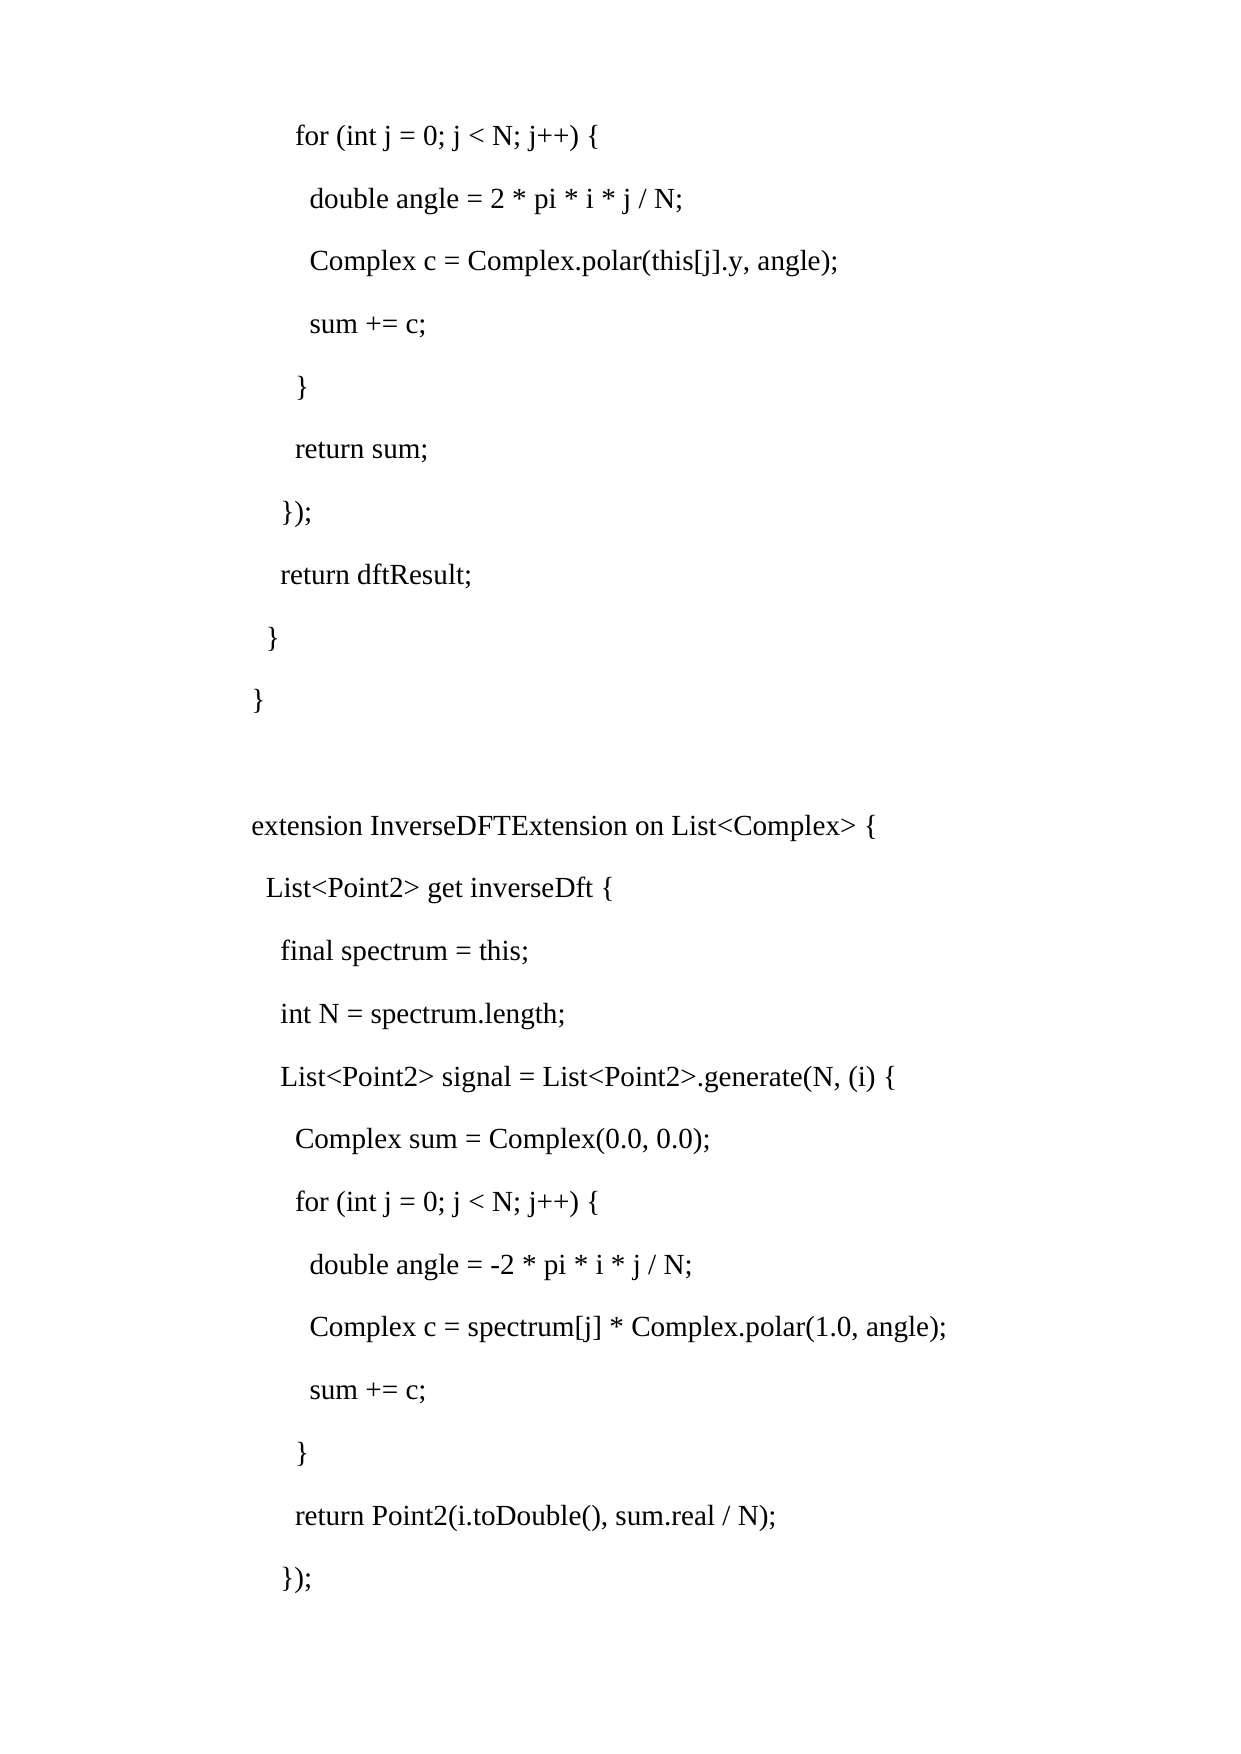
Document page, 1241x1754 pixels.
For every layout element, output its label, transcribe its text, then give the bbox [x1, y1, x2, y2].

text sum += c; [177, 306, 1151, 340]
text Complex sum = Complex(0.0, 0.0); [177, 1121, 1151, 1155]
text return dftResult; [177, 557, 1151, 591]
text final spectrum = this; [177, 933, 1151, 967]
text } [177, 682, 1151, 716]
text double angle = 2 * pi * i * j / N; [177, 181, 1151, 214]
text sum += c; [177, 1372, 1151, 1406]
text } [177, 369, 1151, 402]
text Complex c = Complex.polar(this[j].y, angle); [177, 243, 1151, 277]
text return sum; [177, 432, 1151, 465]
text double angle = -2 * pi * i * j / N; [177, 1247, 1151, 1280]
text Complex c = spectrum[j] * Complex.polar(1.0, angle); [177, 1309, 1151, 1343]
text } [177, 1435, 1151, 1468]
text extension InverseDFTExtension on List<Complex> { [177, 808, 1151, 841]
text List<Point2> signal = List<Point2>.generate(N, (i) { [177, 1059, 1151, 1092]
text for (int j = 0; j < N; j++) { [177, 1184, 1151, 1218]
text for (int j = 0; j < N; j++) { [177, 118, 1151, 152]
text List<Point2> get inverseDft { [177, 871, 1151, 904]
text int N = spectrum.length; [177, 996, 1151, 1029]
text return Point2(i.toDouble(), sum.real / N); [177, 1498, 1151, 1531]
text } [177, 620, 1151, 653]
text }); [177, 1560, 1151, 1594]
text }); [177, 494, 1151, 528]
